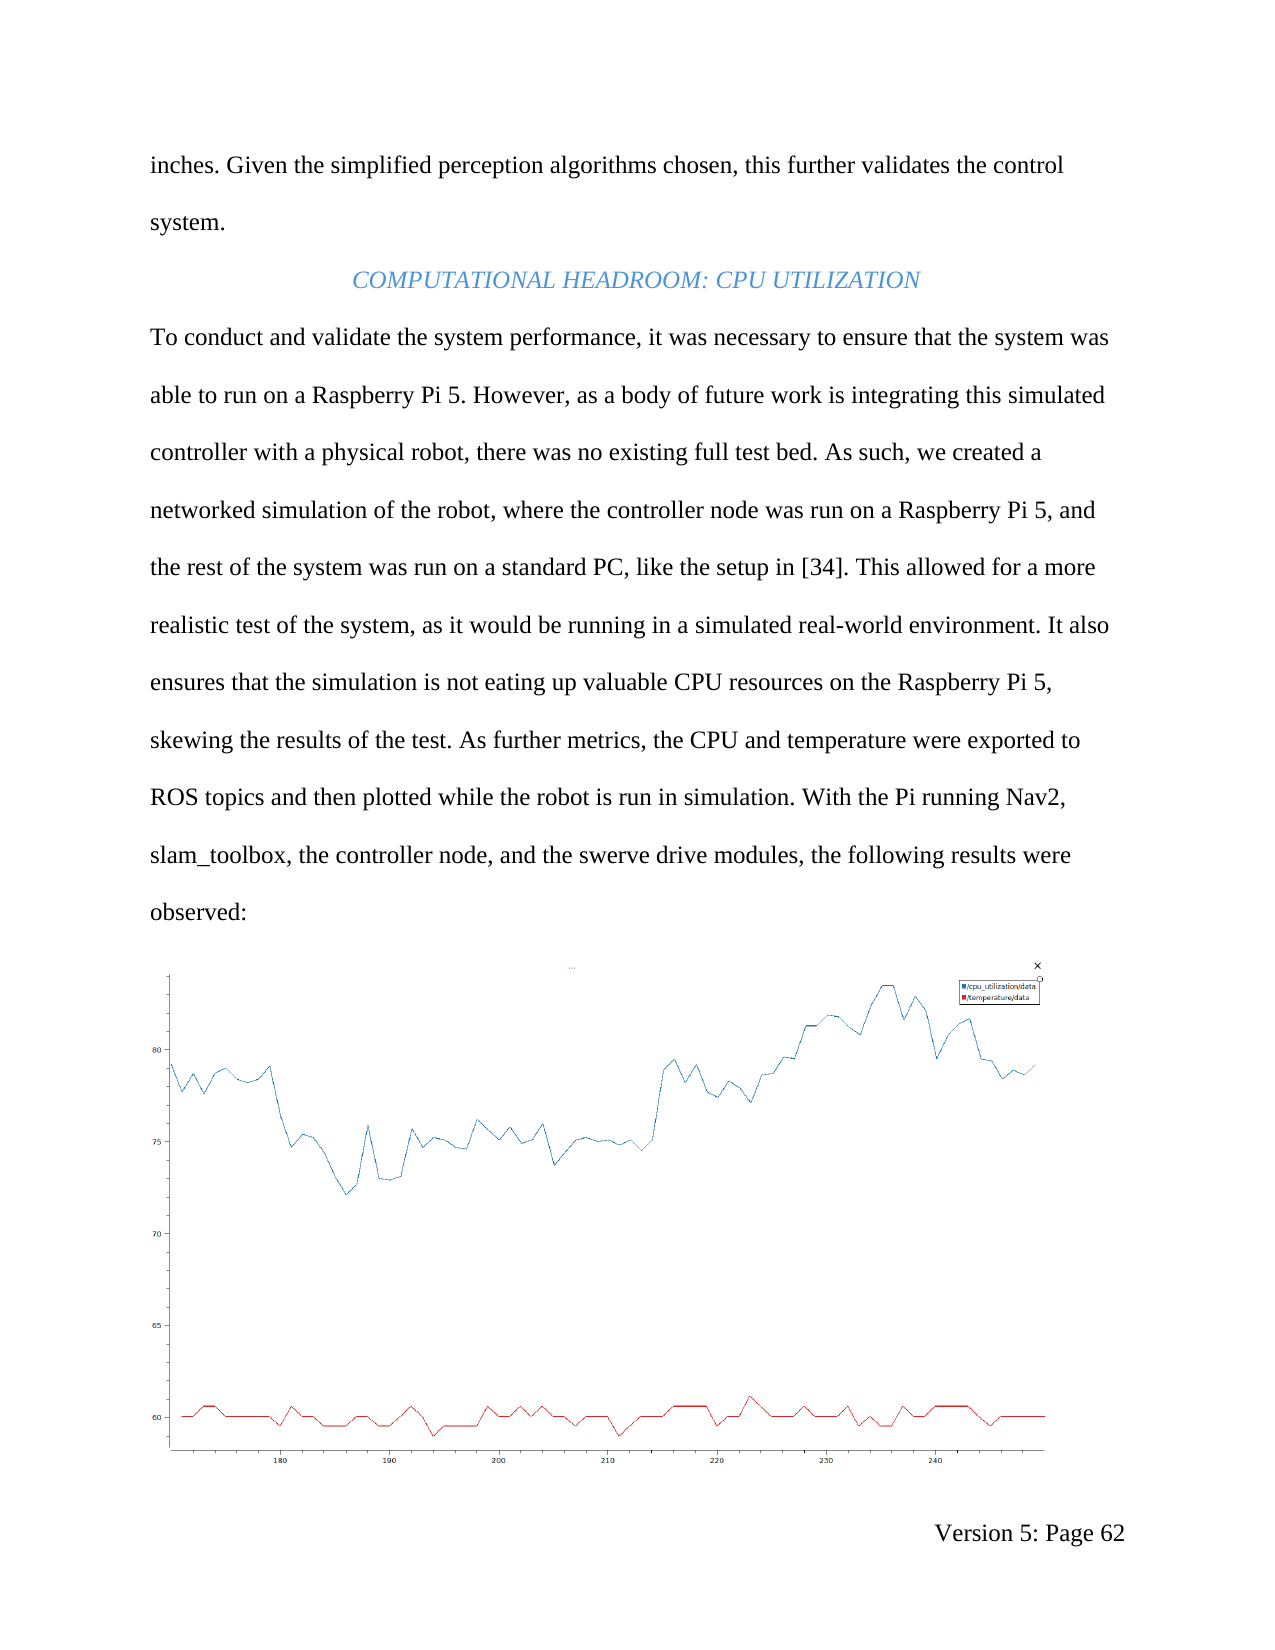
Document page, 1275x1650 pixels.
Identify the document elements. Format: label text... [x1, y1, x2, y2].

picture [150, 955, 1050, 1465]
subtitle COMPUTATIONAL HEADROOM: CPU UTILIZATION [150, 265, 1125, 294]
text To conduct and validate the system performance, it was necessary to ensure that the system was able to run on a Raspberry Pi 5. However, as a body of future work is integrating this simulated controller with a physical robot, there was no existing full test bed. As such, we created a networked simulation of the robot, where the controller node was run on a Raspberry Pi 5, and the rest of the system was run on a standard PC, like the setup in . This allowed for a more realistic test of the system, as it would be running in a simulated real-world environment. It also ensures that the simulation is not eating up valuable CPU resources on the Raspberry Pi 5, skewing the results of the test. As further metrics, the CPU and temperature were exported to ROS topics and then plotted while the robot is run in simulation. With the Pi running Nav2, slam_toolbox, the controller node, and the swerve drive modules, the following results were observed: [150, 322, 1125, 926]
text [150, 150, 1125, 236]
